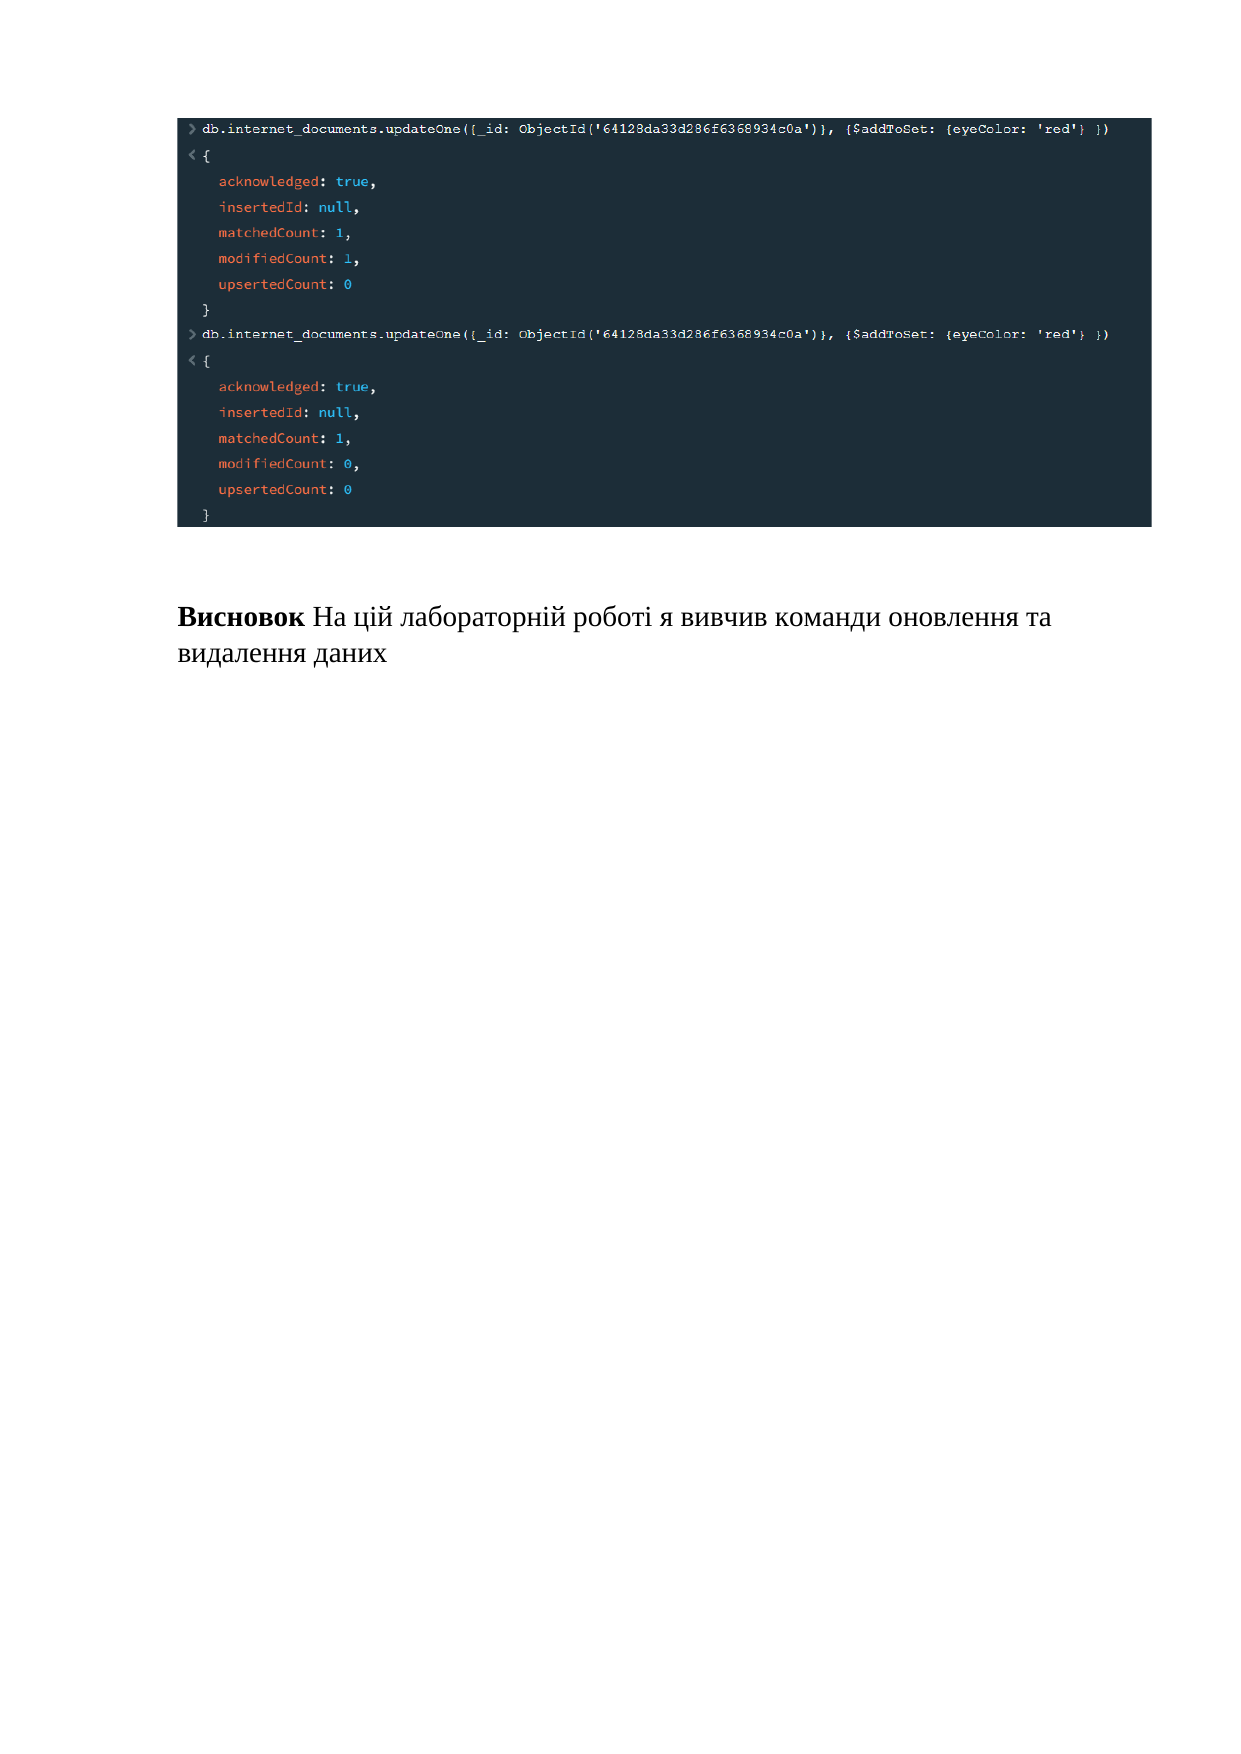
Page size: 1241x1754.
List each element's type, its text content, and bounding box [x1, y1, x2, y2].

text Висновок На цій лабораторній роботі я вивчив команди оновлення та видалення даних [177, 599, 1152, 668]
picture [177, 118, 1152, 527]
